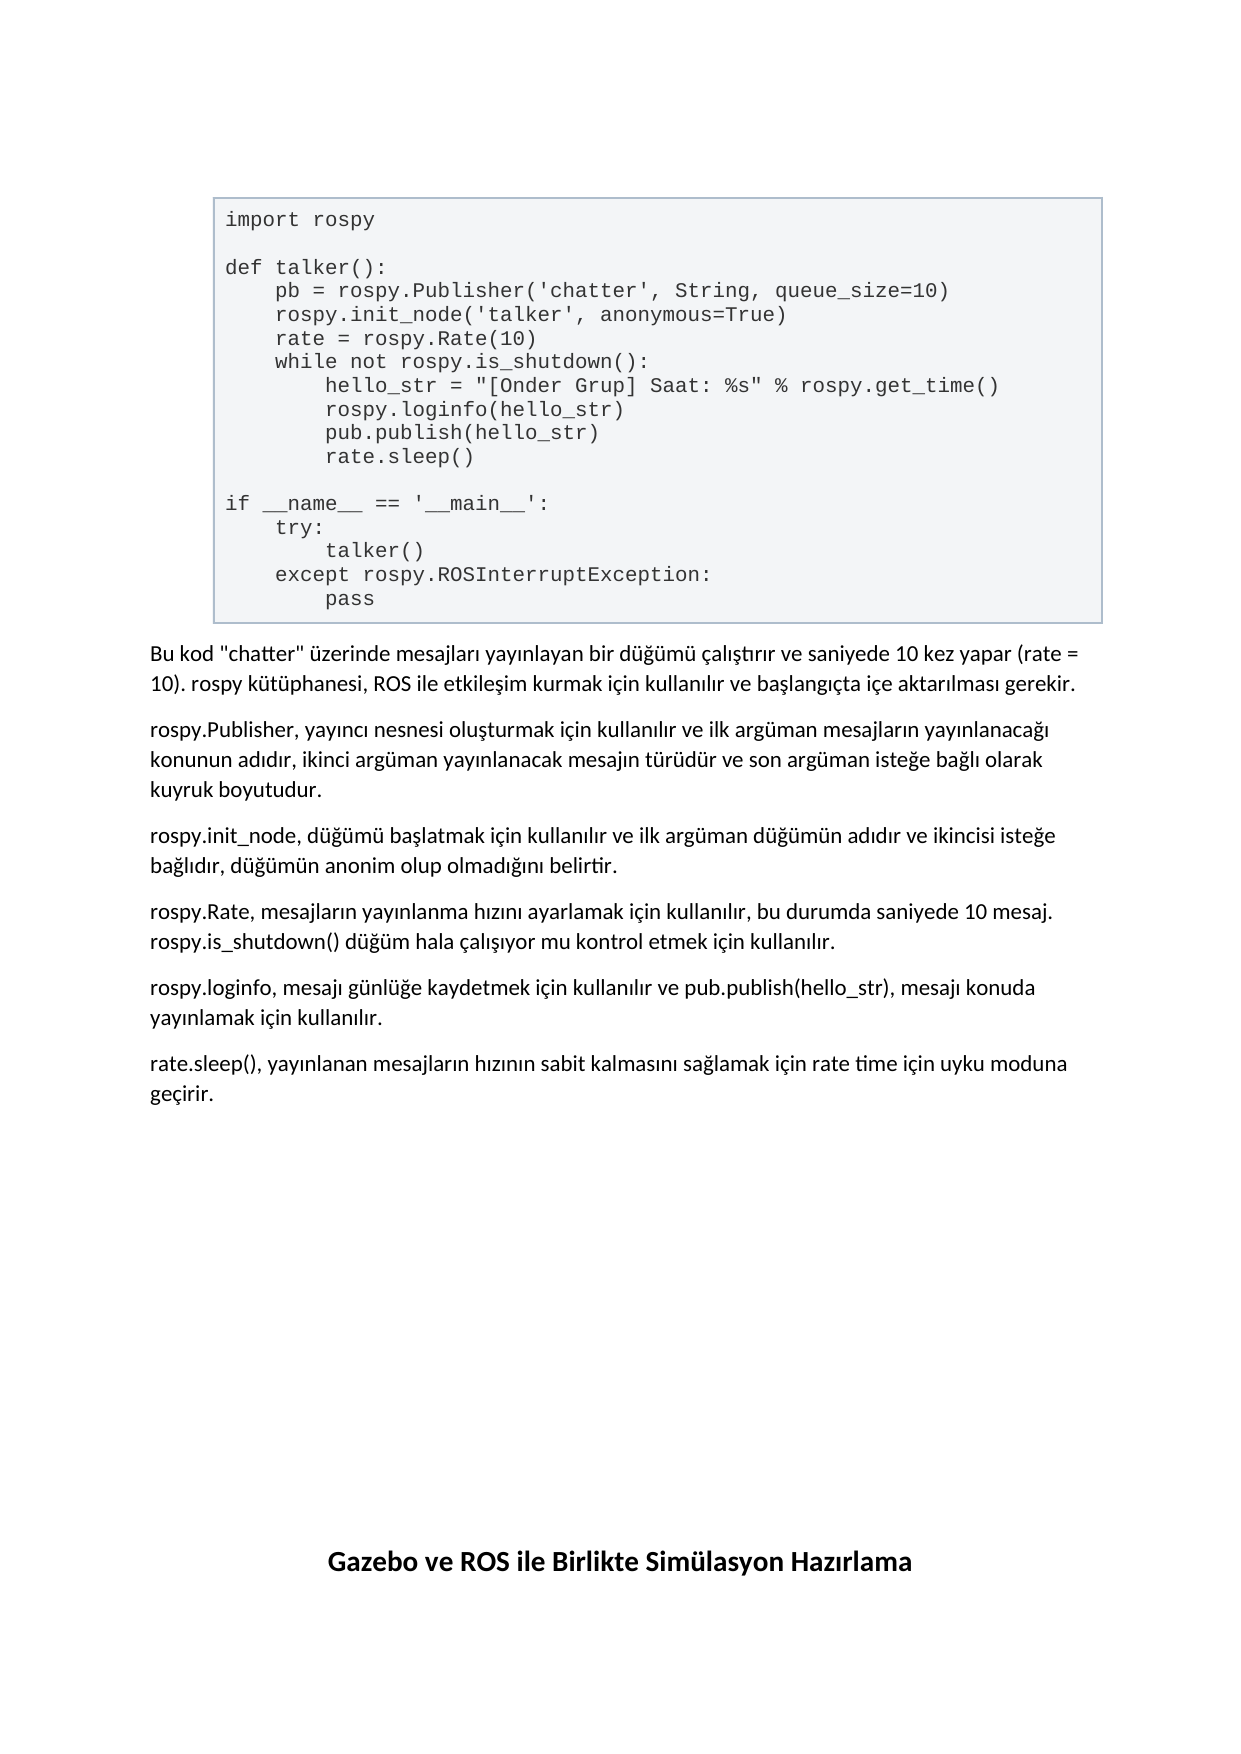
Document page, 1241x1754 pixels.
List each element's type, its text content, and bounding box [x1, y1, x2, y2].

text rospy.loginfo, mesajı günlüğe kaydetmek için kullanılır ve pub.publish(hello_str), mesajı konuda yayınlamak için kullanılır. [150, 973, 1090, 1031]
text rospy.init_node, düğümü başlatmak için kullanılır ve ilk argüman düğümün adıdır ve ikincisi isteğe bağlıdır, düğümün anonim olup olmadığını belirtir. [150, 821, 1090, 879]
text rospy.Rate, mesajların yayınlanma hızını ayarlamak için kullanılır, bu durumda saniyede 10 mesaj. rospy.is_shutdown() düğüm hala çalışıyor mu kontrol etmek için kullanılır. [150, 897, 1090, 955]
text rate.sleep(), yayınlanan mesajların hızının sabit kalmasını sağlamak için rate time için uyku moduna geçirir. [150, 1049, 1090, 1107]
text rospy.Publisher, yayıncı nesnesi oluşturmak için kullanılır ve ilk argüman mesajların yayınlanacağı konunun adıdır, ikinci argüman yayınlanacak mesajın türüdür ve son argüman isteğe bağlı olarak kuyruk boyutudur. [150, 716, 1090, 803]
text Gazebo ve ROS ile Birlikte Simülasyon Hazırlama [150, 1543, 1090, 1578]
text import rospy def talker(): pb = rospy.Publisher('chatter', String, queue_size=10) rospy.init_node('talker', anonymous=True) rate = rospy.Rate(10) while not rospy.is_shutdown(): hello_str = "[Onder Grup] Saat: %s" % rospy.get_time() rospy.loginfo(hello_str) pub.publish(hello_str) rate.sleep() if __name__ == '__main__': try: talker() except rospy.ROSInterruptException: pass [215, 199, 1101, 622]
text Bu kod "chatter" üzerinde mesajları yayınlayan bir düğümü çalıştırır ve saniyede 10 kez yapar (rate = 10). rospy kütüphanesi, ROS ile etkileşim kurmak için kullanılır ve başlangıçta içe aktarılması gerekir. [150, 639, 1090, 697]
